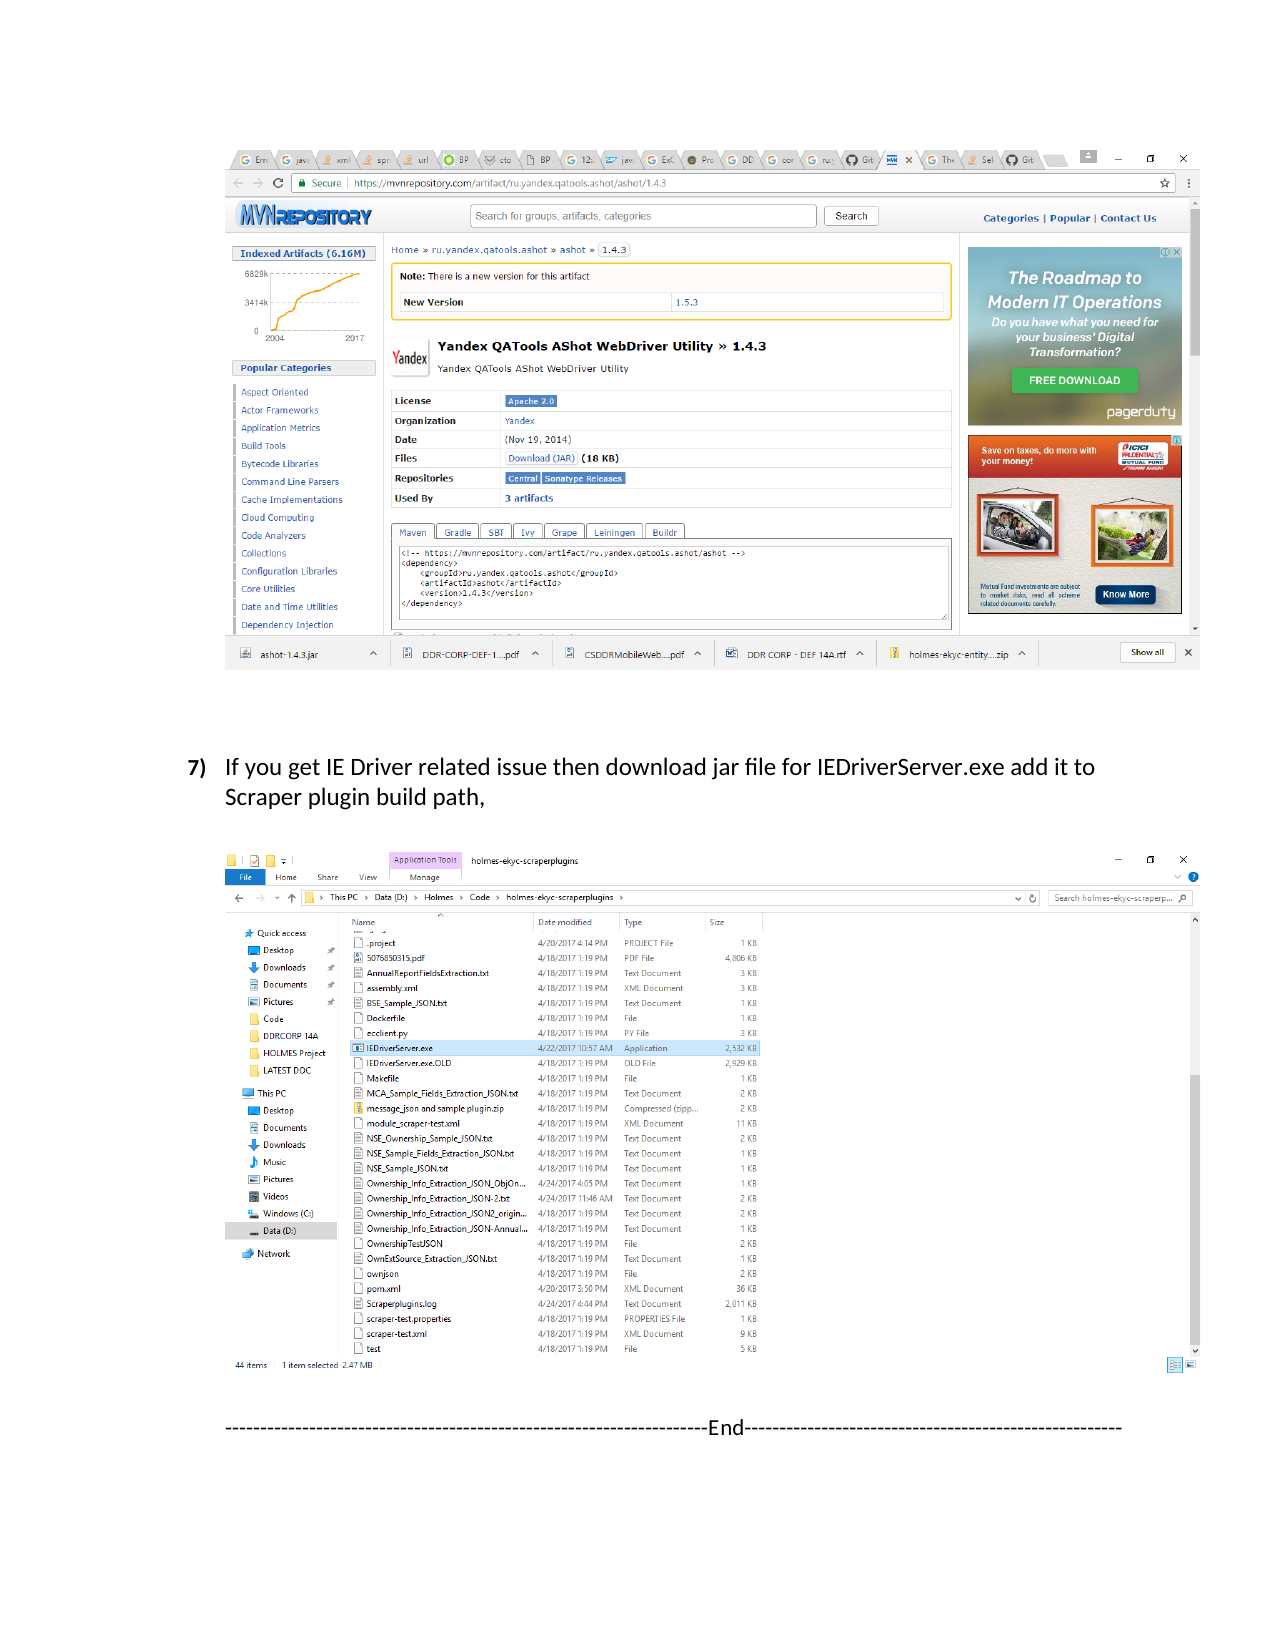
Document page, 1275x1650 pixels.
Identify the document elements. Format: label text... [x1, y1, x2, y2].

picture [225, 150, 1200, 670]
list ---------------------------------------------------------------------End------------------------------------------------------ [225, 1413, 1125, 1441]
list If you get IE Driver related issue then download jar file for IEDriverServer.exe add it to Scraper plugin build path, [187, 751, 1125, 812]
picture [225, 852, 1200, 1373]
